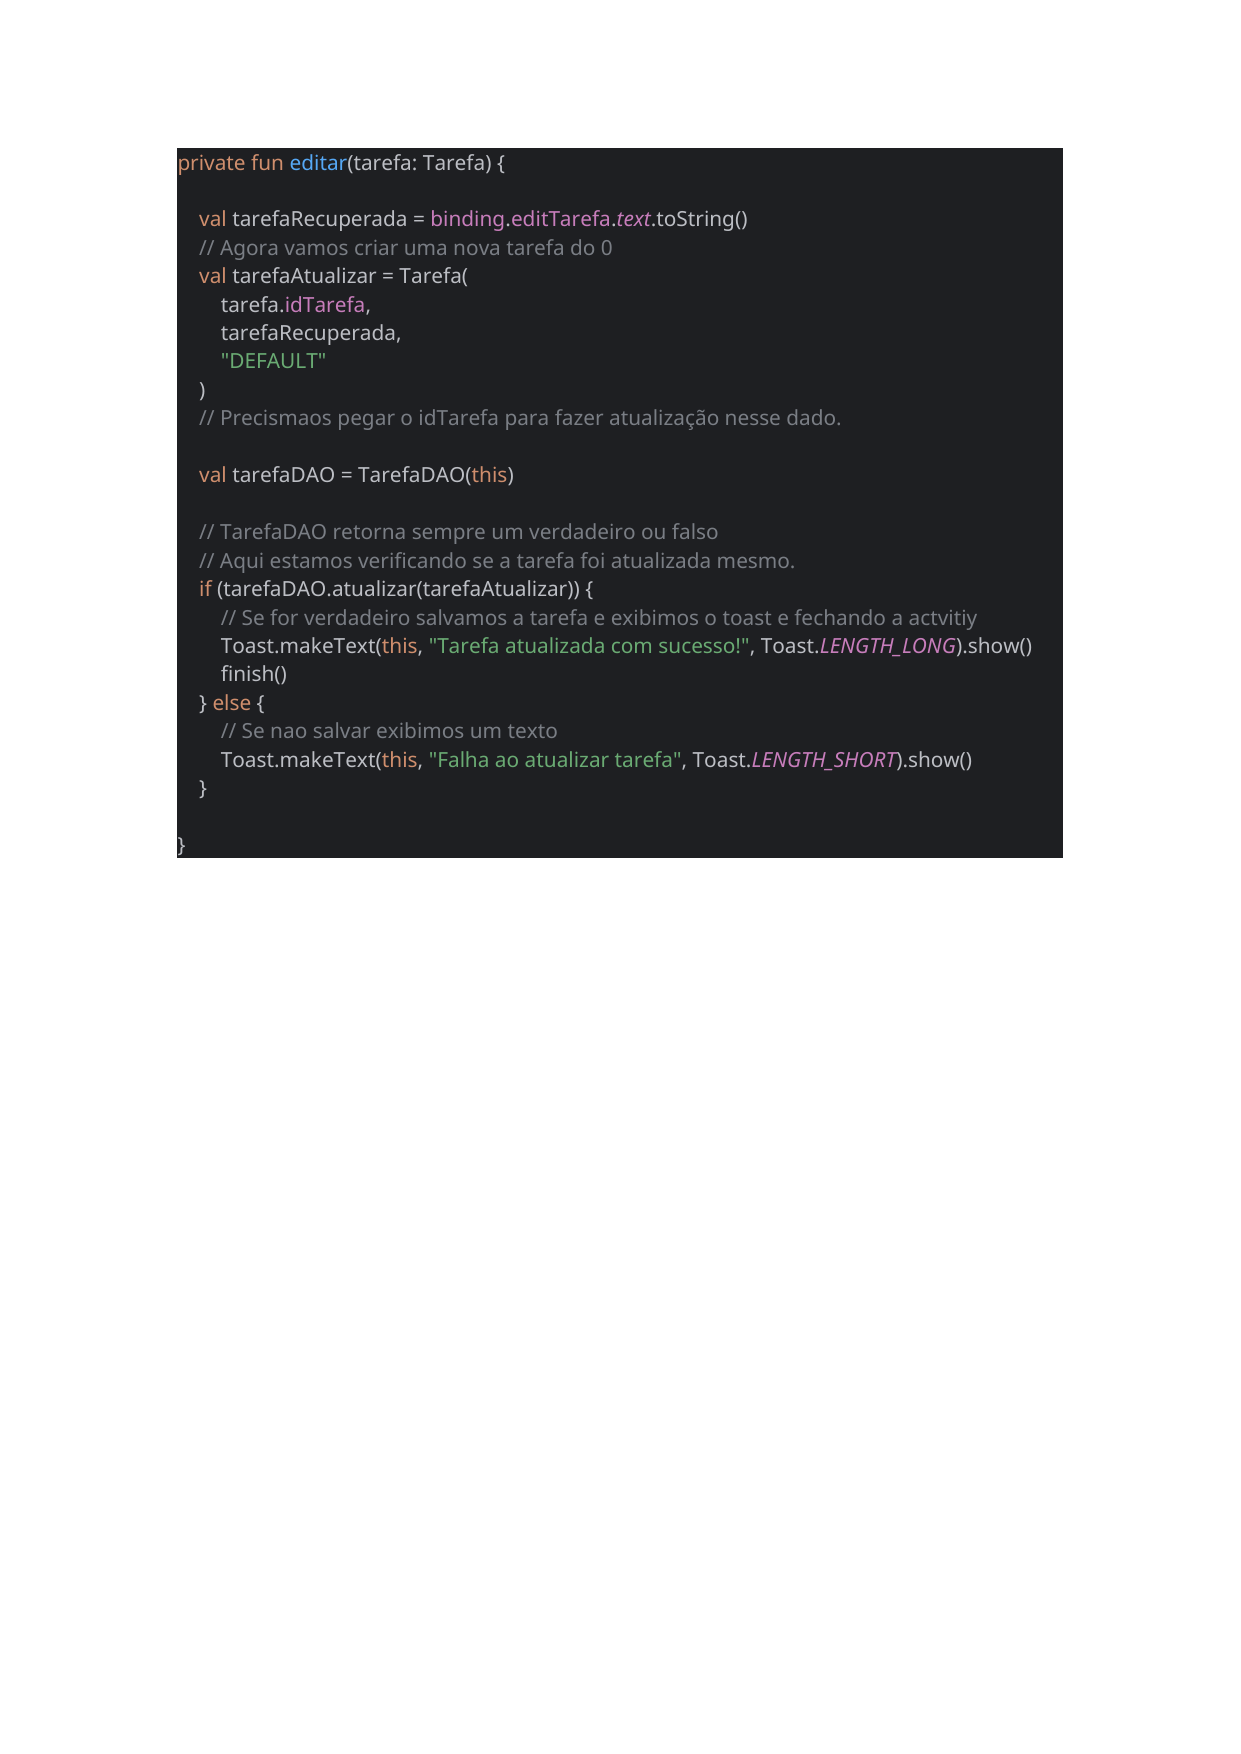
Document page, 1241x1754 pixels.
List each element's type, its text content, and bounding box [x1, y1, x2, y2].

text private fun editar(tarefa: Tarefa) { val tarefaRecuperada = binding.editTarefa.text.toString() // Agora vamos criar uma nova tarefa do 0 val tarefaAtualizar = Tarefa( tarefa.idTarefa, tarefaRecuperada, "DEFAULT" ) // Precismaos pegar o idTarefa para fazer atualização nesse dado. val tarefaDAO = TarefaDAO(this) // TarefaDAO retorna sempre um verdadeiro ou falso // Aqui estamos verificando se a tarefa foi atualizada mesmo. if (tarefaDAO.atualizar(tarefaAtualizar)) { // Se for verdadeiro salvamos a tarefa e exibimos o toast e fechando a actvitiy Toast.makeText(this, "Tarefa atualizada com sucesso!", Toast.LENGTH_LONG).show() finish() } else { // Se nao salvar exibimos um texto Toast.makeText(this, "Falha ao atualizar tarefa", Toast.LENGTH_SHORT).show() } } [177, 148, 1063, 858]
